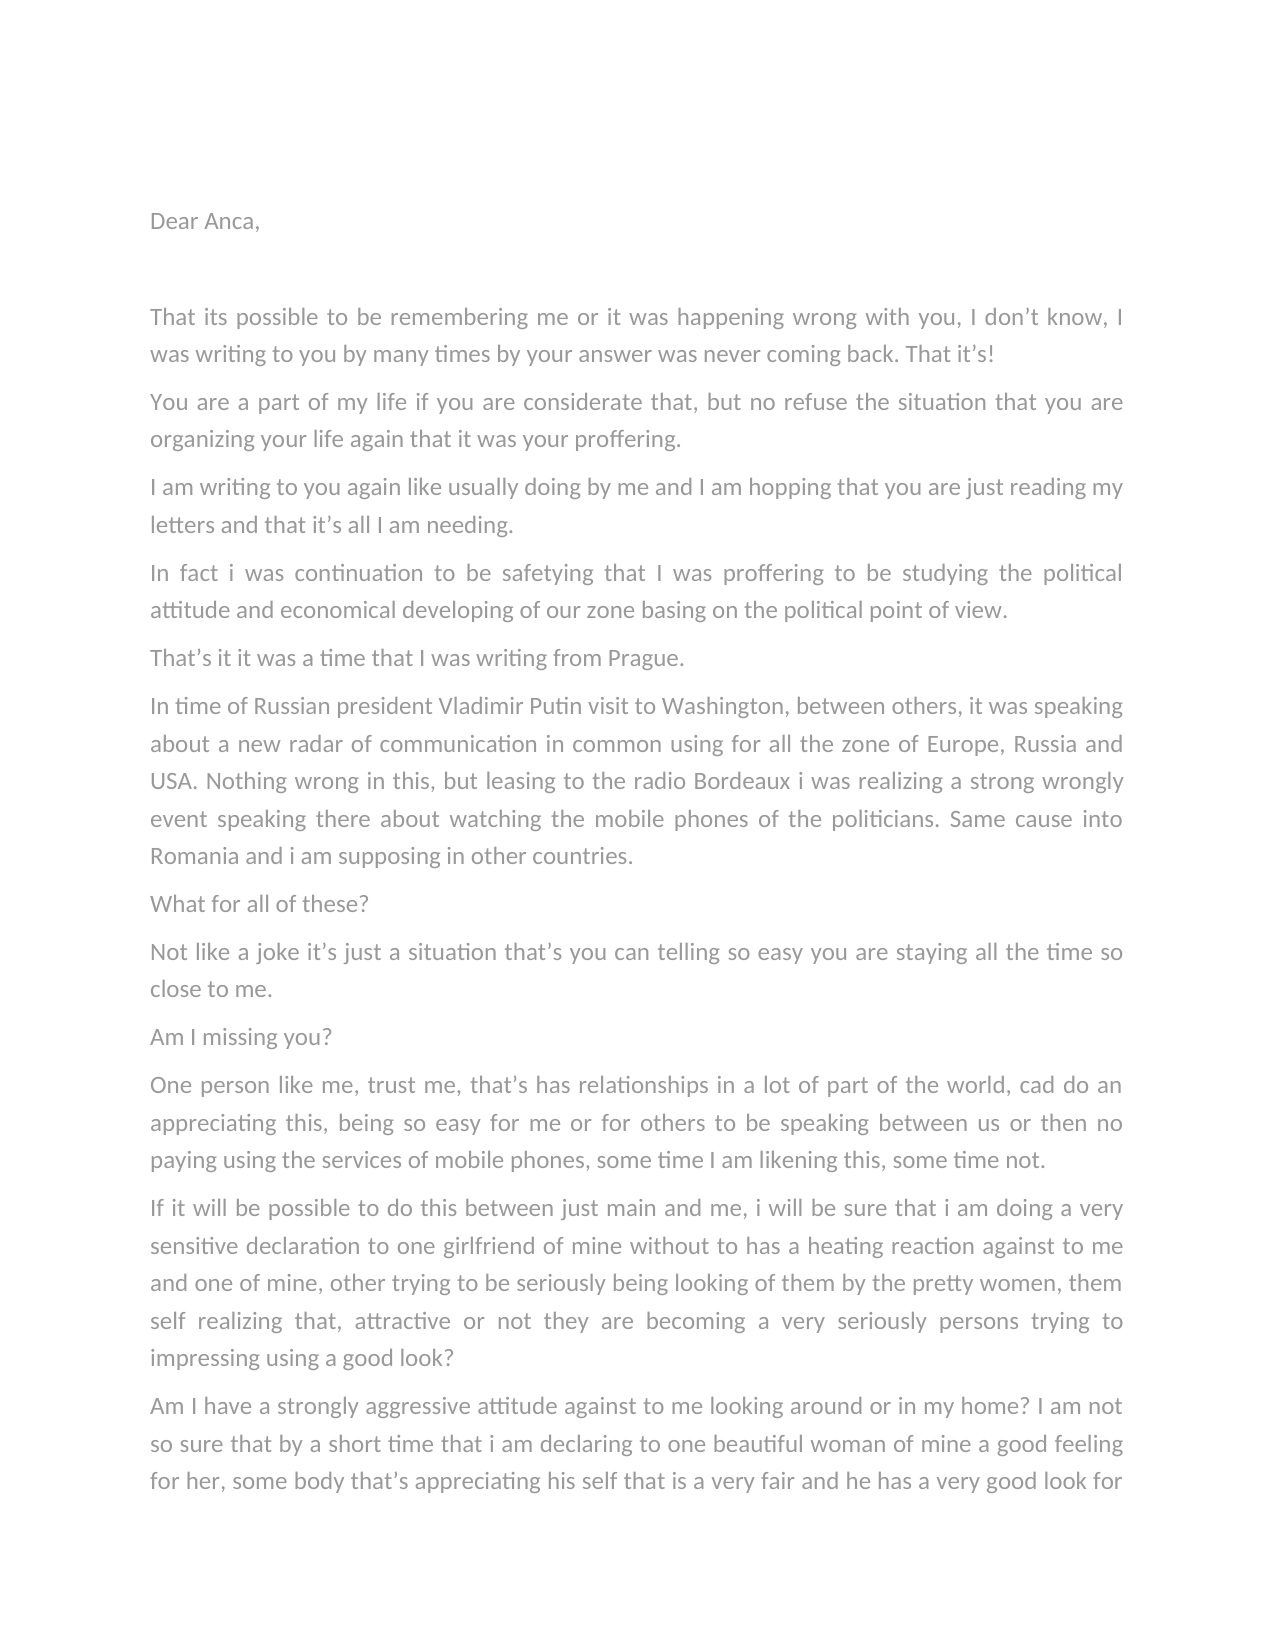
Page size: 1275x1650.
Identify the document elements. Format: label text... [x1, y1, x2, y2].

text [150, 1383, 1125, 1496]
text What for all of these? [150, 881, 1125, 919]
text That its possible to be remembering me or it was happening wrong with you, I don’t know, I was writing to you by many times by your answer was never coming back. That it’s! [150, 294, 1125, 369]
text Am I missing you? [150, 1014, 1125, 1052]
text Not like a joke it’s just a situation that’s you can telling so easy you are staying all the time so close to me. [150, 929, 1125, 1004]
text In fact i was continuation to be safetying that I was proffering to be studying the political attitude and economical developing of our zone basing on the political point of view. [150, 550, 1125, 625]
text That’s it it was a time that I was writing from Prague. [150, 635, 1125, 673]
text You are a part of my life if you are considerate that, but no refuse the situation that you are organizing your life again that it was your proffering. [150, 379, 1125, 454]
text In time of Russian president Vladimir Putin visit to Washington, between others, it was speaking about a new radar of communication in common using for all the zone of Europe, Russia and USA. Nothing wrong in this, but leasing to the radio Bordeaux i was realizing a strong wrongly event speaking there about watching the mobile phones of the politicians. Same cause into Romania and i am supposing in other countries. [150, 683, 1125, 871]
text If it will be possible to do this between just main and me, i will be sure that i am doing a very sensitive declaration to one girlfriend of mine without to has a heating reaction against to me and one of mine, other trying to be seriously being looking of them by the pretty women, them self realizing that, attractive or not they are becoming a very seriously persons trying to impressing using a good look? [150, 1185, 1125, 1373]
text I am writing to you again like usually doing by me and I am hopping that you are just reading my letters and that it’s all I am needing. [150, 464, 1125, 539]
text One person like me, trust me, that’s has relationships in a lot of part of the world, cad do an appreciating this, being so easy for me or for others to be speaking between us or then no paying using the services of mobile phones, some time I am likening this, some time not. [150, 1062, 1125, 1175]
text Dear Anca, [150, 198, 1125, 235]
